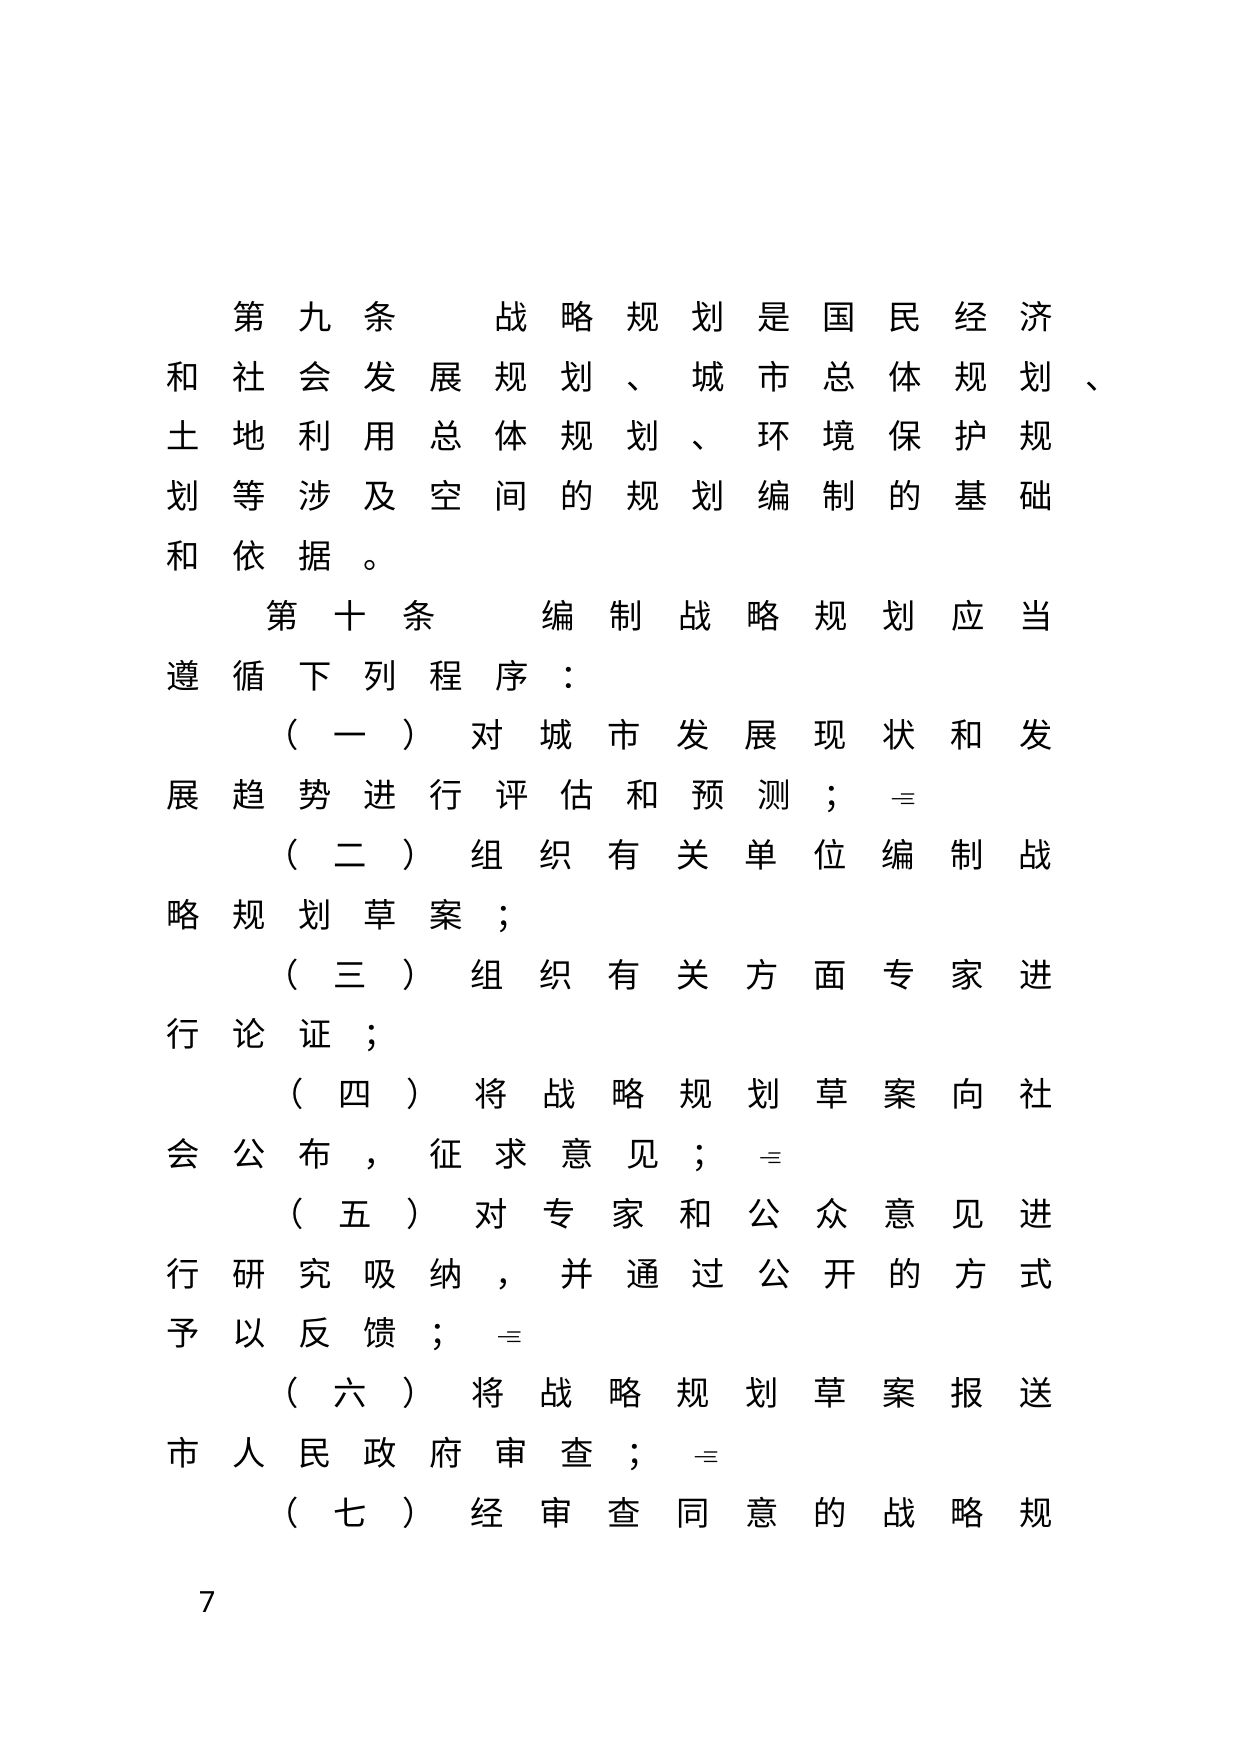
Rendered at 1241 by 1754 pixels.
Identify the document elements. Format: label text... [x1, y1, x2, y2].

text （六）将战略规划草案报送市人民政府审查； [167, 1361, 1085, 1481]
text （三）组织有关方面专家进行论证； [167, 943, 1085, 1062]
text （七）经审查同意的战略规划草案，由市人民政府提请市人民代表大会审查； [167, 1481, 1085, 1541]
text 第九条 战略规划是国民经济和社会发展规划、城市总体规划、土地利用总体规划、环境保护规划等涉及空间的规划编制的基础和依据。 [167, 285, 1085, 584]
text （五）对专家和公众意见进行研究吸纳，并通过公开的方式予以反馈； [167, 1182, 1085, 1361]
text （四）将战略规划草案向社会公布，征求意见； [167, 1062, 1085, 1182]
text 第十条 编制战略规划应当遵循下列程序： [167, 584, 1085, 703]
text （一）对城市发展现状和发展趋势进行评估和预测； [167, 703, 1085, 823]
text （二）组织有关单位编制战略规划草案； [167, 823, 1085, 943]
